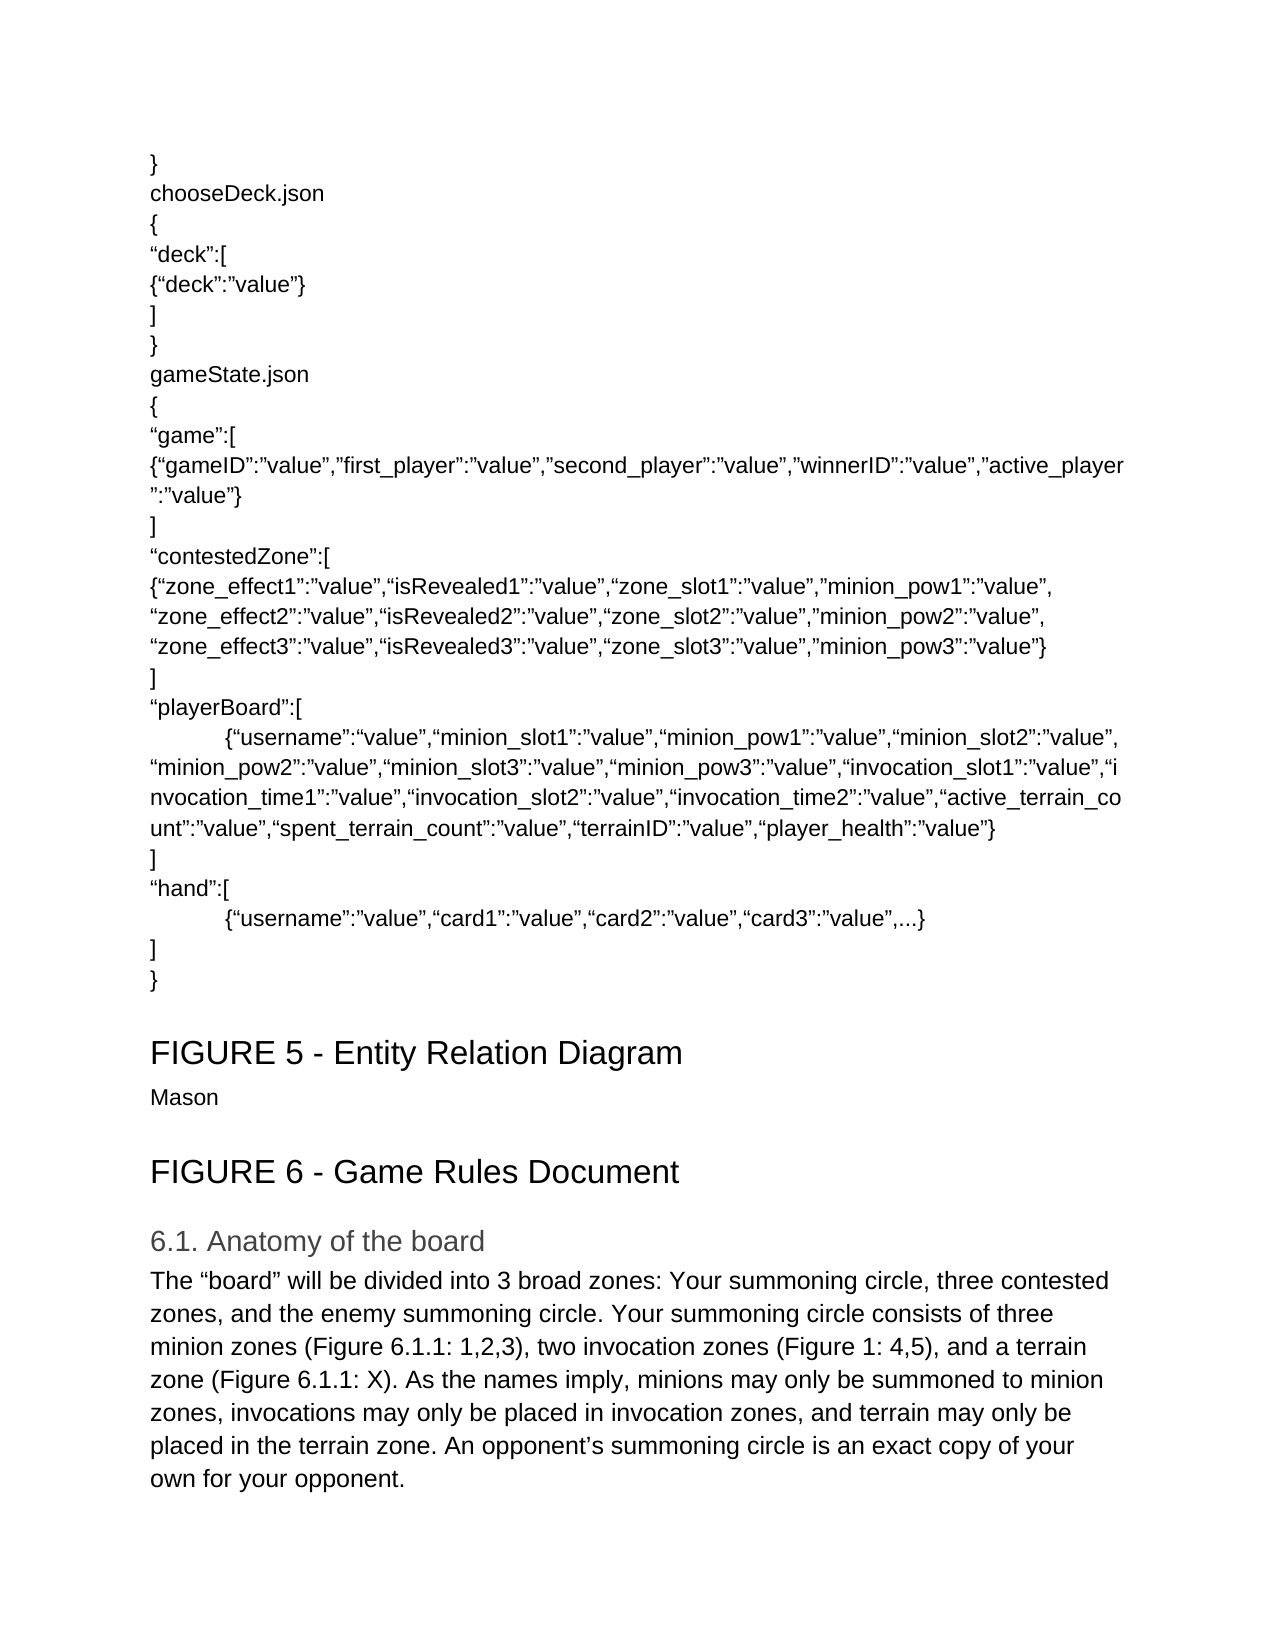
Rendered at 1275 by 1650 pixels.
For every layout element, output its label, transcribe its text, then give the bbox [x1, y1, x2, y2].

text {“deck”:”value”} [150, 271, 1125, 297]
text gameState.json [150, 361, 1125, 388]
text ] [150, 663, 1125, 690]
text {“zone_effect1”:”value”,“isRevealed1”:”value”,“zone_slot1”:”value”,”minion_pow1”:”value”, “zone_effect2”:”value”,“isRevealed2”:”value”,“zone_slot2”:”value”,”minion_pow2”:”value”, “zone_effect3”:”value”,“isRevealed3”:”value”,“zone_slot3”:”value”,”minion_pow3”:”value”} [150, 573, 1125, 660]
text } [150, 331, 1125, 358]
text ] [150, 935, 1125, 962]
subtitle FIGURE 5 - Entity Relation Diagram [150, 1033, 1125, 1072]
text {“username”:”value”,“card1”:”value”,“card2”:”value”,“card3”:”value”,...} [150, 905, 1125, 932]
text { [150, 392, 1125, 418]
subtitle 6.1. Anatomy of the board [150, 1224, 1125, 1257]
text ] [150, 845, 1125, 871]
text “deck”:[ [150, 241, 1125, 267]
text Mason [150, 1084, 1125, 1111]
text } [150, 150, 1125, 176]
text chooseDeck.json [150, 180, 1125, 207]
text } [150, 966, 1125, 992]
text ] [150, 512, 1125, 539]
text {“username”:“value”,“minion_slot1”:”value”,“minion_pow1”:”value”,“minion_slot2”:”value”,“minion_pow2”:”value”,“minion_slot3”:”value”,“minion_pow3”:”value”,“invocation_slot1”:”value”,“invocation_time1”:”value”,“invocation_slot2”:”value”,“invocation_time2”:”value”,“active_terrain_count”:”value”,“spent_terrain_count”:”value”,“terrainID”:”value”,“player_health”:”value”} [150, 724, 1125, 841]
text “playerBoard”:[ [150, 694, 1125, 720]
text { [150, 210, 1125, 237]
text “hand”:[ [150, 875, 1125, 901]
subtitle FIGURE 6 - Game Rules Document [150, 1152, 1125, 1190]
text “contestedZone”:[ [150, 543, 1125, 569]
text ] [150, 301, 1125, 327]
text “game”:[ {“gameID”:”value”,”first_player”:”value”,”second_player”:”value”,”winnerID”:”value”,”active_player”:”value”} [150, 422, 1125, 509]
text The “board” will be divided into 3 broad zones: Your summoning circle, three contested zones, and the enemy summoning circle. Your summoning circle consists of three minion zones (Figure 6.1.1: 1,2,3), two invocation zones (Figure 1: 4,5), and a terrain zone (Figure 6.1.1: X). As the names imply, minions may only be summoned to minion zones, invocations may only be placed in invocation zones, and terrain may only be placed in the terrain zone. An opponent’s summoning circle is an exact copy of your own for your opponent. [150, 1266, 1125, 1492]
